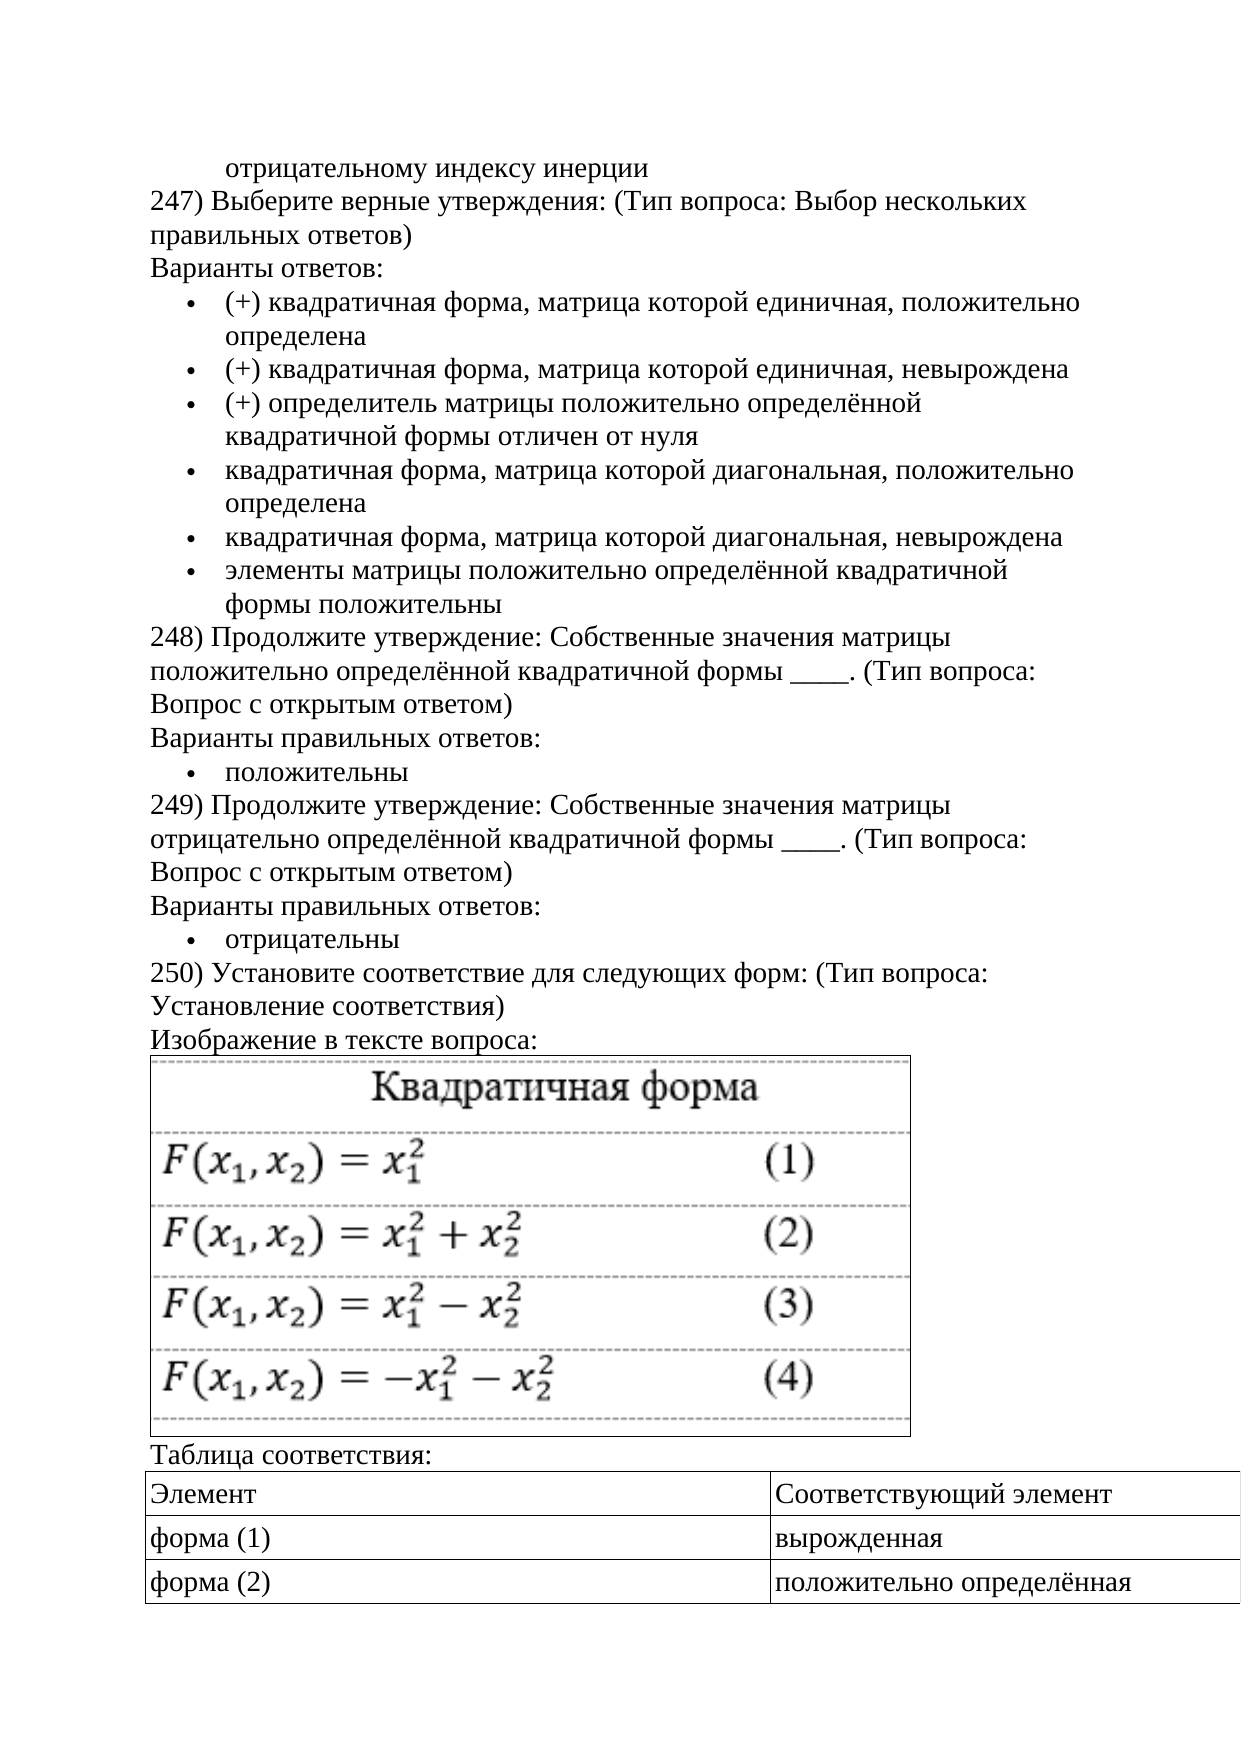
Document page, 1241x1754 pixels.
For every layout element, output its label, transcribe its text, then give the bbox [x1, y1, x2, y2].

table_header Элемент [146, 1472, 770, 1515]
text 250) Установите соответствие для следующих форм: (Тип вопроса: Установление соответствия) [150, 955, 1090, 1022]
list положительны [187, 754, 1090, 787]
text 247) Выберите верные утверждения: (Тип вопроса: Выбор нескольких правильных ответов) [150, 183, 1090, 251]
list квадратичная форма, матрица которой диагональная, невырождена [187, 519, 1090, 552]
list отрицательны [187, 921, 1090, 955]
table_cell вырожденная [771, 1516, 1240, 1559]
table_cell форма (2) [146, 1560, 770, 1603]
list квадратичная форма, матрица которой диагональная, положительно определена [187, 452, 1090, 519]
list (+) квадратичная форма, матрица которой единичная, положительно определена [187, 284, 1090, 351]
table_cell положительно определённая [771, 1560, 1240, 1603]
text Варианты правильных ответов: [150, 720, 1090, 754]
list элементы матрицы положительно определённой квадратичной формы положительны [187, 552, 1090, 619]
text Варианты ответов: [150, 251, 1090, 284]
list (+) квадратичная форма, матрица которой единичная, невырождена [187, 351, 1090, 385]
text Таблица соответствия: [150, 1437, 1090, 1471]
list (+) определитель матрицы положительно определённой квадратичной формы отличен от нуля [187, 385, 1090, 452]
text 249) Продолжите утверждение: Собственные значения матрицы отрицательно определённой квадратичной формы ____. (Тип вопроса: Вопрос с открытым ответом) [150, 787, 1090, 888]
table_cell форма (1) [146, 1516, 770, 1559]
text Изображение в тексте вопроса: [150, 1022, 1090, 1056]
text 248) Продолжите утверждение: Собственные значения матрицы положительно определённой квадратичной формы ____. (Тип вопроса: Вопрос с открытым ответом) [150, 619, 1090, 720]
picture [151, 1056, 910, 1436]
text Варианты правильных ответов: [150, 888, 1090, 921]
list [187, 150, 1090, 183]
table_header Соответствующий элемент [771, 1472, 1240, 1515]
